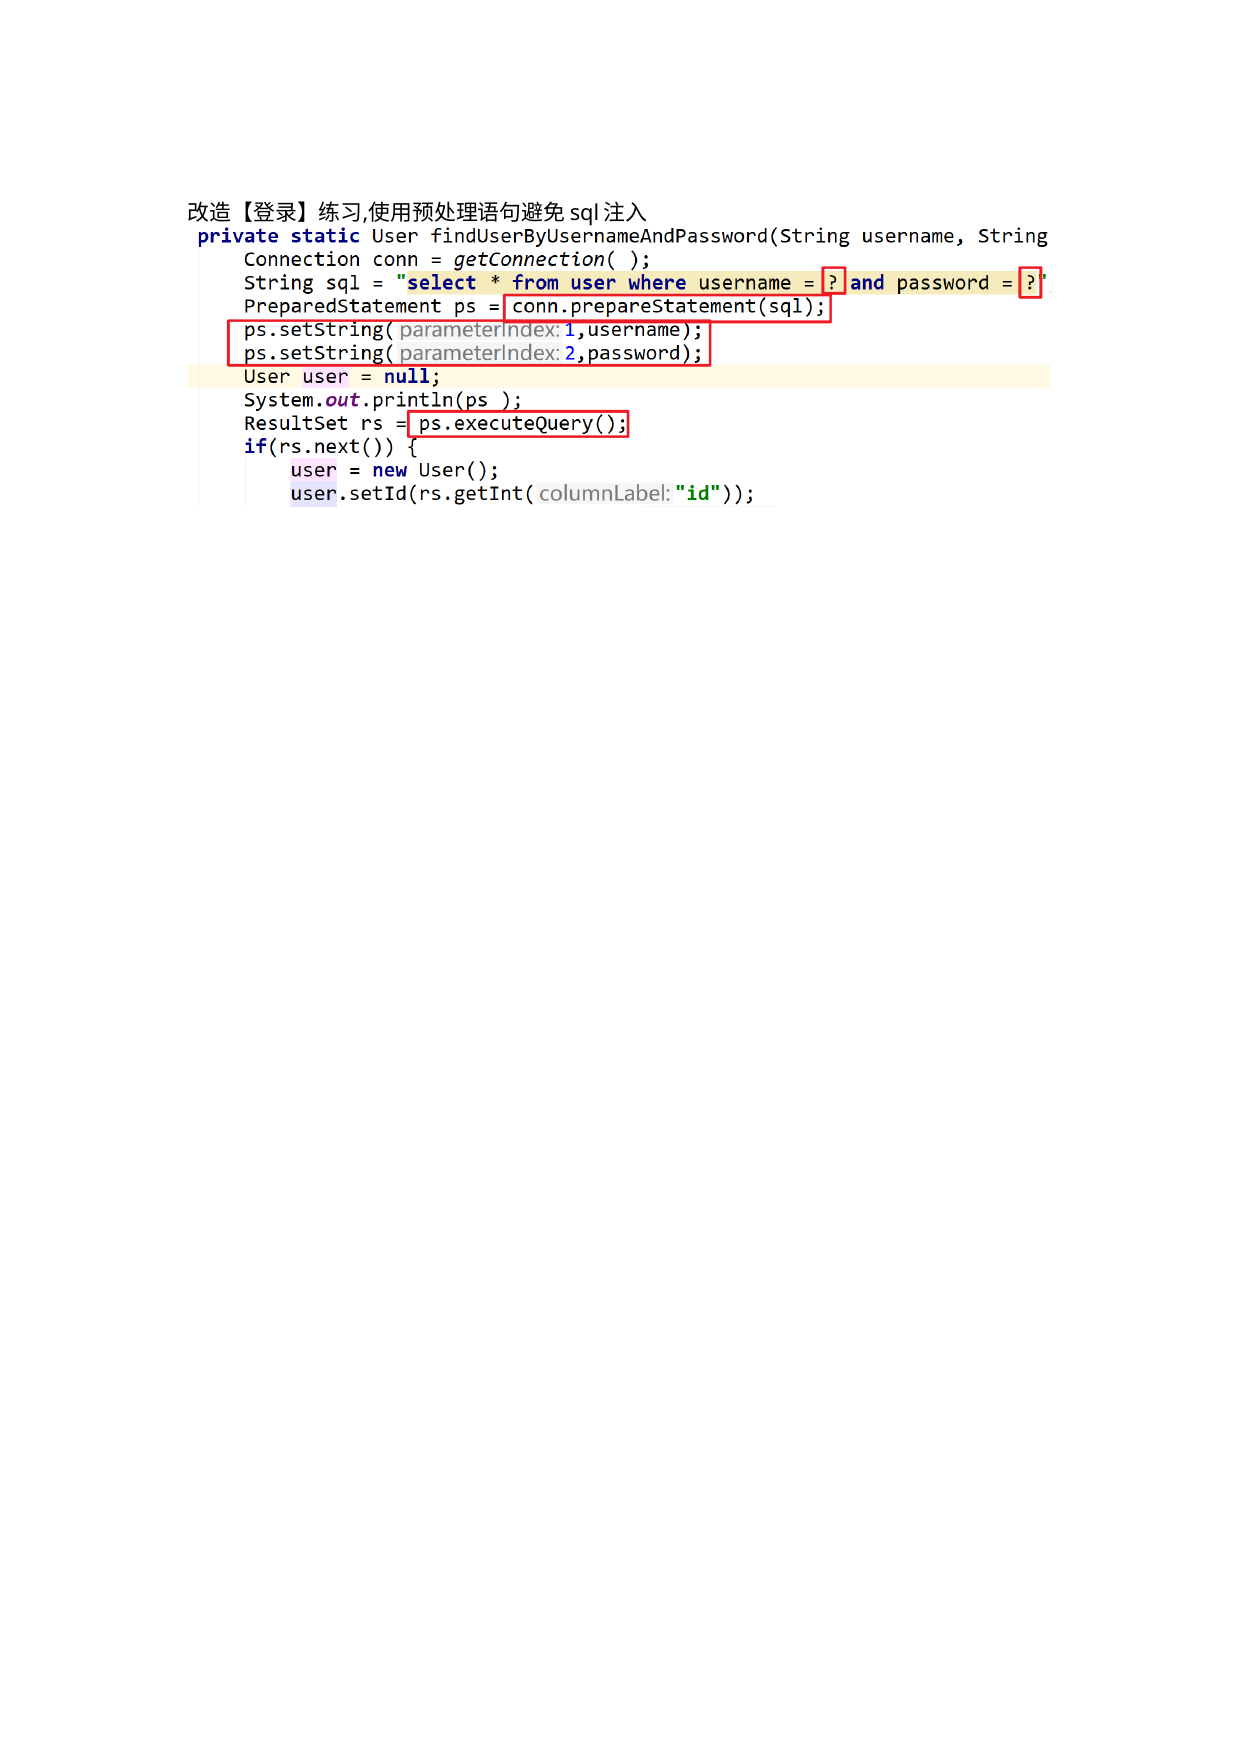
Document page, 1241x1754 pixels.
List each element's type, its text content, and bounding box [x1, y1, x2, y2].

text 改造【登录】练习,使用预处理语句避免sql注入 [187, 194, 1053, 227]
picture [187, 227, 1051, 507]
